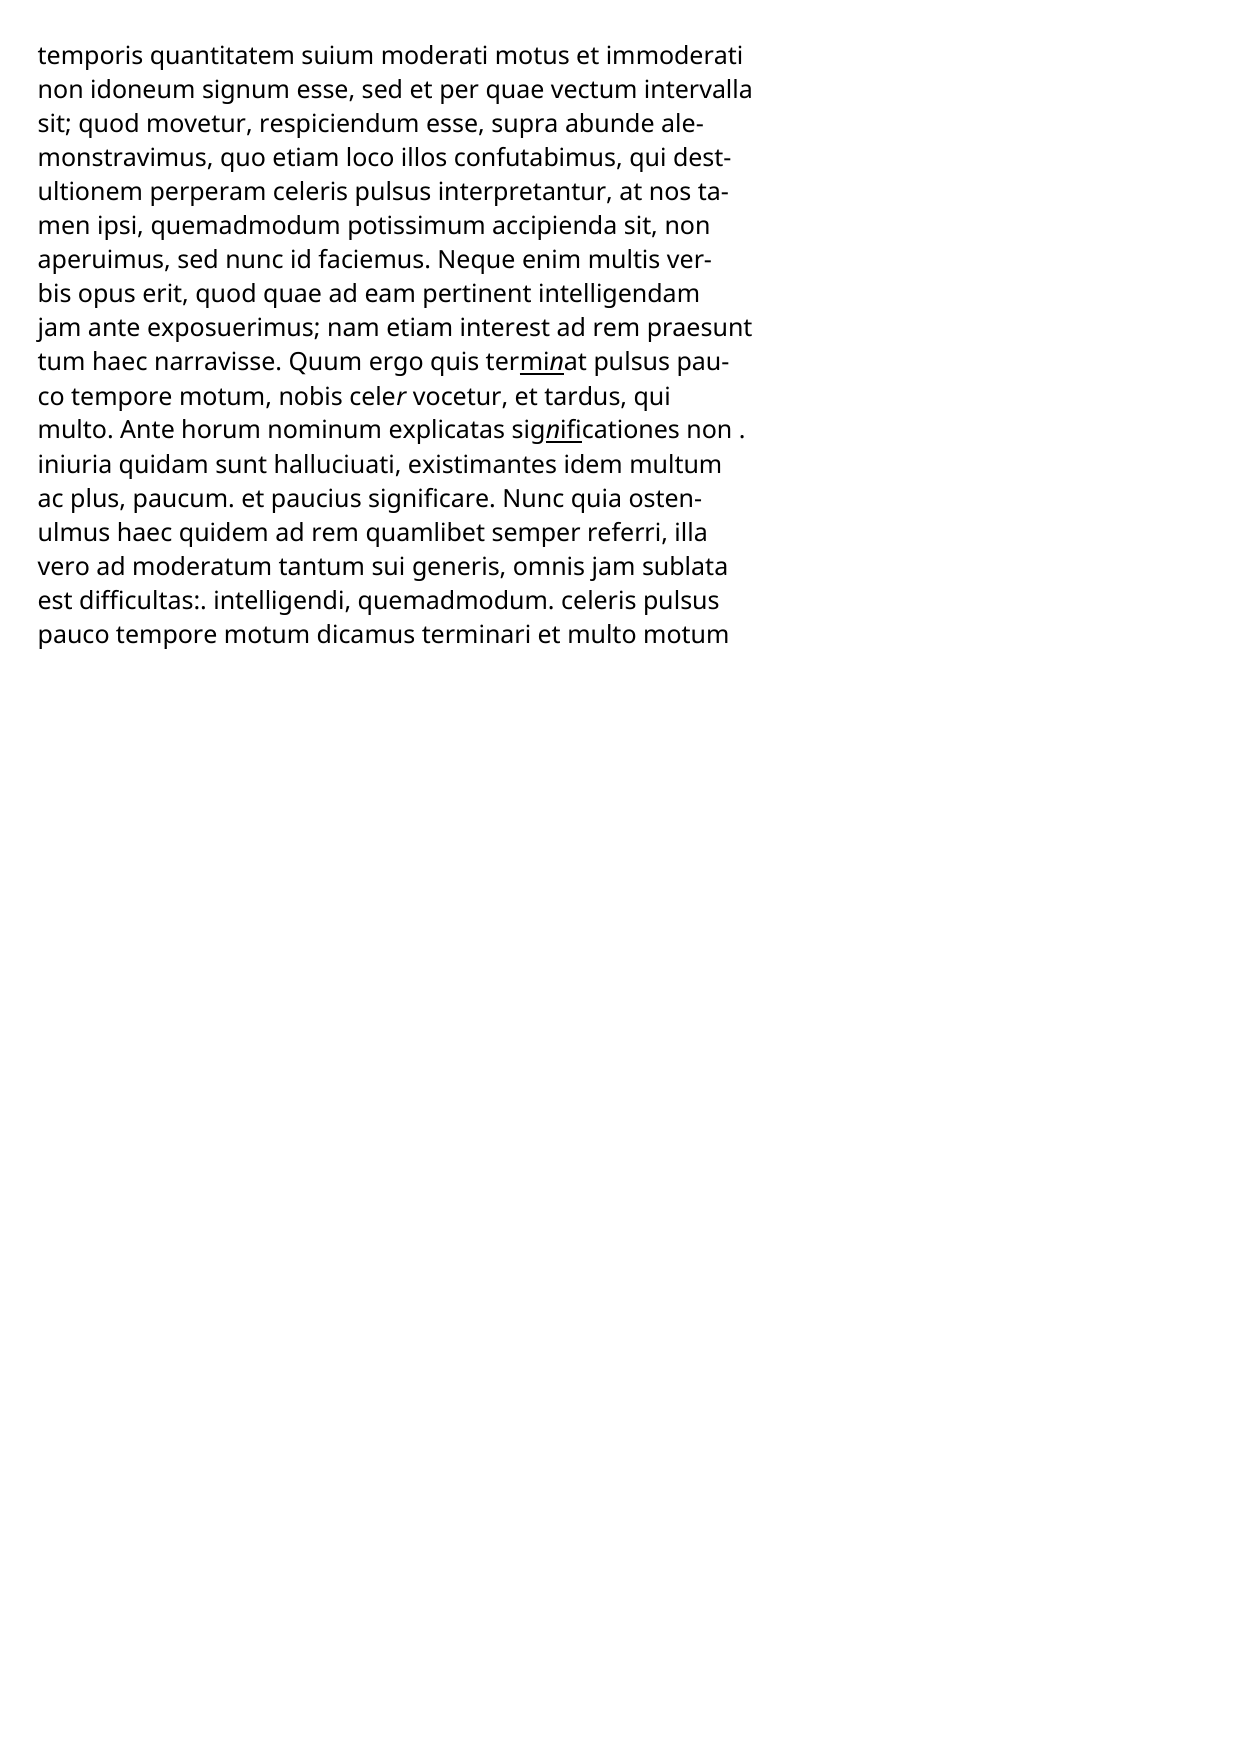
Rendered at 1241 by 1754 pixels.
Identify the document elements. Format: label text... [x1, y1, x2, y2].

text temporis quantitatem suium moderati motus et immoderati non idoneum signum esse, sed et per quae vectum intervalla sit; quod movetur, respiciendum esse, supra abunde ale- monstravimus, quo etiam loco illos confutabimus, qui dest- ultionem perperam celeris pulsus interpretantur, at nos ta- men ipsi, quemadmodum potissimum accipienda sit, non aperuimus, sed nunc id faciemus. Neque enim multis ver- bis opus erit, quod quae ad eam pertinent intelligendam jam ante exposuerimus; nam etiam interest ad rem praesunt tum haec narravisse. Quum ergo quis terminat pulsus pau- co tempore motum, nobis celer vocetur, et tardus, qui multo. Ante horum nominum explicatas significationes non . iniuria quidam sunt halluciuati, existimantes idem multum ac plus, paucum. et paucius significare. Nunc quia osten- ulmus haec quidem ad rem quamlibet semper referri, illa vero ad moderatum tantum sui generis, omnis jam sublata est difficultas:. intelligendi, quemadmodum. celeris pulsus pauco tempore motum dicamus terminari et multo motum [37, 37, 1203, 651]
